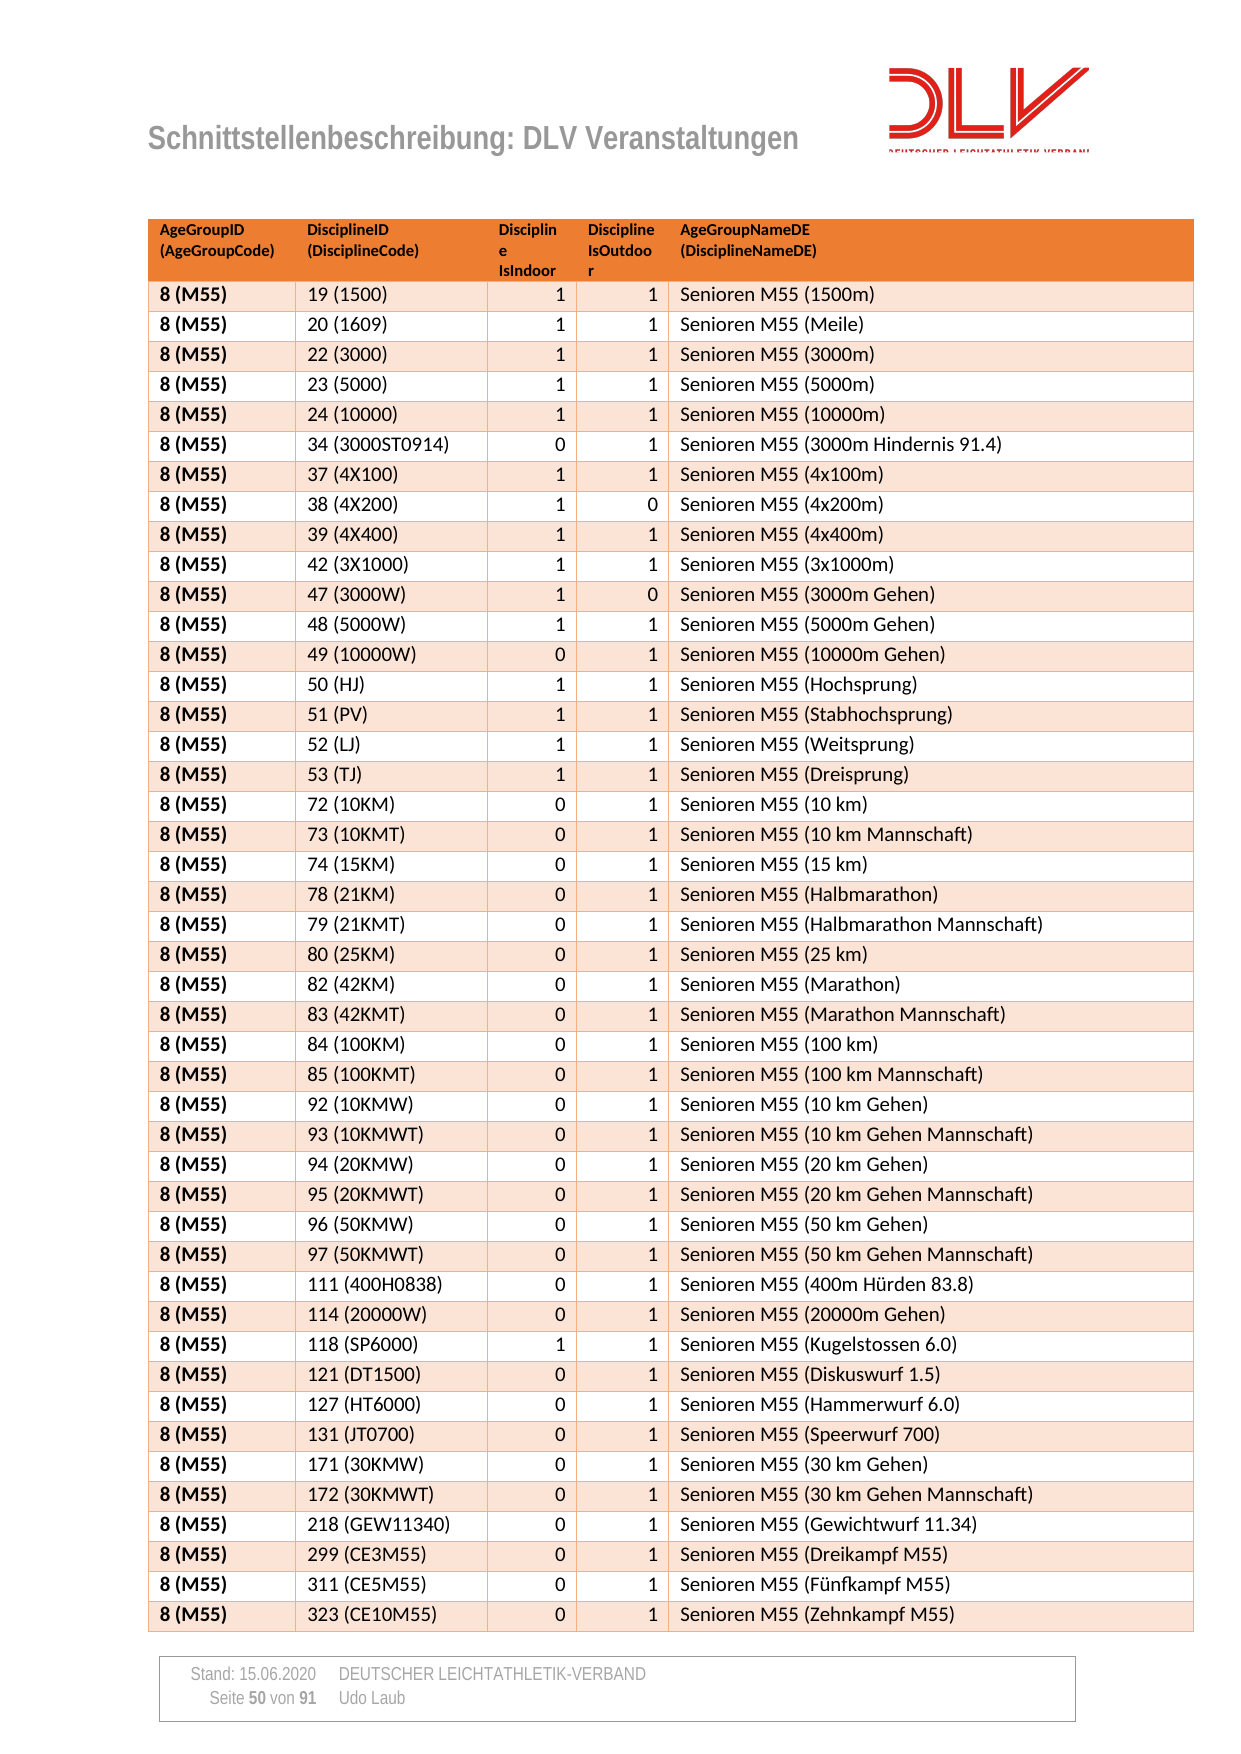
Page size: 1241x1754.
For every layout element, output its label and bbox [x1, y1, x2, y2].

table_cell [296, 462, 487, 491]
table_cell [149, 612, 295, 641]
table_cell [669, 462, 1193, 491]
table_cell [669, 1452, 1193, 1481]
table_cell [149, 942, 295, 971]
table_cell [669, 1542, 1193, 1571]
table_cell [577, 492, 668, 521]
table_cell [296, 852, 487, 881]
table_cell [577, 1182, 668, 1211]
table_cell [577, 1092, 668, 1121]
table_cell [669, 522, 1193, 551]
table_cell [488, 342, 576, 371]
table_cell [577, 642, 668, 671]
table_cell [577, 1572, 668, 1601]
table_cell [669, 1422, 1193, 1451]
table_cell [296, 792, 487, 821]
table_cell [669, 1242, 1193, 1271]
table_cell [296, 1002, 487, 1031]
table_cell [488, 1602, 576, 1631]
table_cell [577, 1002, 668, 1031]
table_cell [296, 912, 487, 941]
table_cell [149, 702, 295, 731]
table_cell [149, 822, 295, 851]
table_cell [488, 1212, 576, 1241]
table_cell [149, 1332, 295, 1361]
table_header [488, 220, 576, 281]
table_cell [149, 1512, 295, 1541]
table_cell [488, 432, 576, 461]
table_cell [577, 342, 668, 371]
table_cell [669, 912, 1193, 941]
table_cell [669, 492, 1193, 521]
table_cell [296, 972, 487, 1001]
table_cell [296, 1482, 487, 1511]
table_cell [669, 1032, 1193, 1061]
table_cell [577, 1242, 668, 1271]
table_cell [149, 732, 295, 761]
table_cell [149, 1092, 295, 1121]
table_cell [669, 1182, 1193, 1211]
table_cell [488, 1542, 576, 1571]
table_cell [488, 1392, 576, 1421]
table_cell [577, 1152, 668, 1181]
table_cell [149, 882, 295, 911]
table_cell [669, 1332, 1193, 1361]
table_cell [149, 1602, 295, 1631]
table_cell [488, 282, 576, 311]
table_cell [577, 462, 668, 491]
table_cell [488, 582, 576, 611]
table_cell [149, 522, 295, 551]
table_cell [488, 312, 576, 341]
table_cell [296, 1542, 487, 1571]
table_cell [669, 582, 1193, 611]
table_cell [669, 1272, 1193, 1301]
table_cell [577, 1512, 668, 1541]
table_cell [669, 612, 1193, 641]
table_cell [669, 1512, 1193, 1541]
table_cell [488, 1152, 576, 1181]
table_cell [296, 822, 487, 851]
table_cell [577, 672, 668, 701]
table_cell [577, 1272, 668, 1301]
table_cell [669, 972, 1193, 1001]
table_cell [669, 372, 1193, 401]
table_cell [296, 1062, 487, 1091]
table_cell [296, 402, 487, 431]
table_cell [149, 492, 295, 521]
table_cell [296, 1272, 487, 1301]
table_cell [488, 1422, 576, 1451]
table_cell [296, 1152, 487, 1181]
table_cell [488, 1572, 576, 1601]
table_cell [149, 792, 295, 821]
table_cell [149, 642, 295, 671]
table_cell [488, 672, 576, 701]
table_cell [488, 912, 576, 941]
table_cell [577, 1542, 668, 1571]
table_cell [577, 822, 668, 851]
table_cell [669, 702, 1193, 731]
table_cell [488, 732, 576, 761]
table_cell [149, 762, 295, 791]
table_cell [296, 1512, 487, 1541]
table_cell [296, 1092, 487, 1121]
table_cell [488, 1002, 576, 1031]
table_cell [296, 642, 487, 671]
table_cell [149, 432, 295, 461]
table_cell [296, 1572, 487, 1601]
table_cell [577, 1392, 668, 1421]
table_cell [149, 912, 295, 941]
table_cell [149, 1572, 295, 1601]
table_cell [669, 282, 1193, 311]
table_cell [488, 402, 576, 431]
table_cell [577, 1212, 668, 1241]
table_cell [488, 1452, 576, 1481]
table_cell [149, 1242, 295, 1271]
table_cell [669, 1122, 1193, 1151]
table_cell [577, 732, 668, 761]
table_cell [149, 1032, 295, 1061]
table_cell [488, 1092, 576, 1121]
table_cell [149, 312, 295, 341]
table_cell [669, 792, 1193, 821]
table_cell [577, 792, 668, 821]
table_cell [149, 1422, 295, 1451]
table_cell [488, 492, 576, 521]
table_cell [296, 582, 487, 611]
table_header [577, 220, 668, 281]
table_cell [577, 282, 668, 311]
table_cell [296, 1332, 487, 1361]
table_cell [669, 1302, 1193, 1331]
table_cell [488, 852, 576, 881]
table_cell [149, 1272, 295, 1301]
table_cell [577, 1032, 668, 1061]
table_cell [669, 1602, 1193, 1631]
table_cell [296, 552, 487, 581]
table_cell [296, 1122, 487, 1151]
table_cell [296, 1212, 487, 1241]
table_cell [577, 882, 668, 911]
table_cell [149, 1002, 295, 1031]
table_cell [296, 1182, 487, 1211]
picture [888, 67, 1089, 152]
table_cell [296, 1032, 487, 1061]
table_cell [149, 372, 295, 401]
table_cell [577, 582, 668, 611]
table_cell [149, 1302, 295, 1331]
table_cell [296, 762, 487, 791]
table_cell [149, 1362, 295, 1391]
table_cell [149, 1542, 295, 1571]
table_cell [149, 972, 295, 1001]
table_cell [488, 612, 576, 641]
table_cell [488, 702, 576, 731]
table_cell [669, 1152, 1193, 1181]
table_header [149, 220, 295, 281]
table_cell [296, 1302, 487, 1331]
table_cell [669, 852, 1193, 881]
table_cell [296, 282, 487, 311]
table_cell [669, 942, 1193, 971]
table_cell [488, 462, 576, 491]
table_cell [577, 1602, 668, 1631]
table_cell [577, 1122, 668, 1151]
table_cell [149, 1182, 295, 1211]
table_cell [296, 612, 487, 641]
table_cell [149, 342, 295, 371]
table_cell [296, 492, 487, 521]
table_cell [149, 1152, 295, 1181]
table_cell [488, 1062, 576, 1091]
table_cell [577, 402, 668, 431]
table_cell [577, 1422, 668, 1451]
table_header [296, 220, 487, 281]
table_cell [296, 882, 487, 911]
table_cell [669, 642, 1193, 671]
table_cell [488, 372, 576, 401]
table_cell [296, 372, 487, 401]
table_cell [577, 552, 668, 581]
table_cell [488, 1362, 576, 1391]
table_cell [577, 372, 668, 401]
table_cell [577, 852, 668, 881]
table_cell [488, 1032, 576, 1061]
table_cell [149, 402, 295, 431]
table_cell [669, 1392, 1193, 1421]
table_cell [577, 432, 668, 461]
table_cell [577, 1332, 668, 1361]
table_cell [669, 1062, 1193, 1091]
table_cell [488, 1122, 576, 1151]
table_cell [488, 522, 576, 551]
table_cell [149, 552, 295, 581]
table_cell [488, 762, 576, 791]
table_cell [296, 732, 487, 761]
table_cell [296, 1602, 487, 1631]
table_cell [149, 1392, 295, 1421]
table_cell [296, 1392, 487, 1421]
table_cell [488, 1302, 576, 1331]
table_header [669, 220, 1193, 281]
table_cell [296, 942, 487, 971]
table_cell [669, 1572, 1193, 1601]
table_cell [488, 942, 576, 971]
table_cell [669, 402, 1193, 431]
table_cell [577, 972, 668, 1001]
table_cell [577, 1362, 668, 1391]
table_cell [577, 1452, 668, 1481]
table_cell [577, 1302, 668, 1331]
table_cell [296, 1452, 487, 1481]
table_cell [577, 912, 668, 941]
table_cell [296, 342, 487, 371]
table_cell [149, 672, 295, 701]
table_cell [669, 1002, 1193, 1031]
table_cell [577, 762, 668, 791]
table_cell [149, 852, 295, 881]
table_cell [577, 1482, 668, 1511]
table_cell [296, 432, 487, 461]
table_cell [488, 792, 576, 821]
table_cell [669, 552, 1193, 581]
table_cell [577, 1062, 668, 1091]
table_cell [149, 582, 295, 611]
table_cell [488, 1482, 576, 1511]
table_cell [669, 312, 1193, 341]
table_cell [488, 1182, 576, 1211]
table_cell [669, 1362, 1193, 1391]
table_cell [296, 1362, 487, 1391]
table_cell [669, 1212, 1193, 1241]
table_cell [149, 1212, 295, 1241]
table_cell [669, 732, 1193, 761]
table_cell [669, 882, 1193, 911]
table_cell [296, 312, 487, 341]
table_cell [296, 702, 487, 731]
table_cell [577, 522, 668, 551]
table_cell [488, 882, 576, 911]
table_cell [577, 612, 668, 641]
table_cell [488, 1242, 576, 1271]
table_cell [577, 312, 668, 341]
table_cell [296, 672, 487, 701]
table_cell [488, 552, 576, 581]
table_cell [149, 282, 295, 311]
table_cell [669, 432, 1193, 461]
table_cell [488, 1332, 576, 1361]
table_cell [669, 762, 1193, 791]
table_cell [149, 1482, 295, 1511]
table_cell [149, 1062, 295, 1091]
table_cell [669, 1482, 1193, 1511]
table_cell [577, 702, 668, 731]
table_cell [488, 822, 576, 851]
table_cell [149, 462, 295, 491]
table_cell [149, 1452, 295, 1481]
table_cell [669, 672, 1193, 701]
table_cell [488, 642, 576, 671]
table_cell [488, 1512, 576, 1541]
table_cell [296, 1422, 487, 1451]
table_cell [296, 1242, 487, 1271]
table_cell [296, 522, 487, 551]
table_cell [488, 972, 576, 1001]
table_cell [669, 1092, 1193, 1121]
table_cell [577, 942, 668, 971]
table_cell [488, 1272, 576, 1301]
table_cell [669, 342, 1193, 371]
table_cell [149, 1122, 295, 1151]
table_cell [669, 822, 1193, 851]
